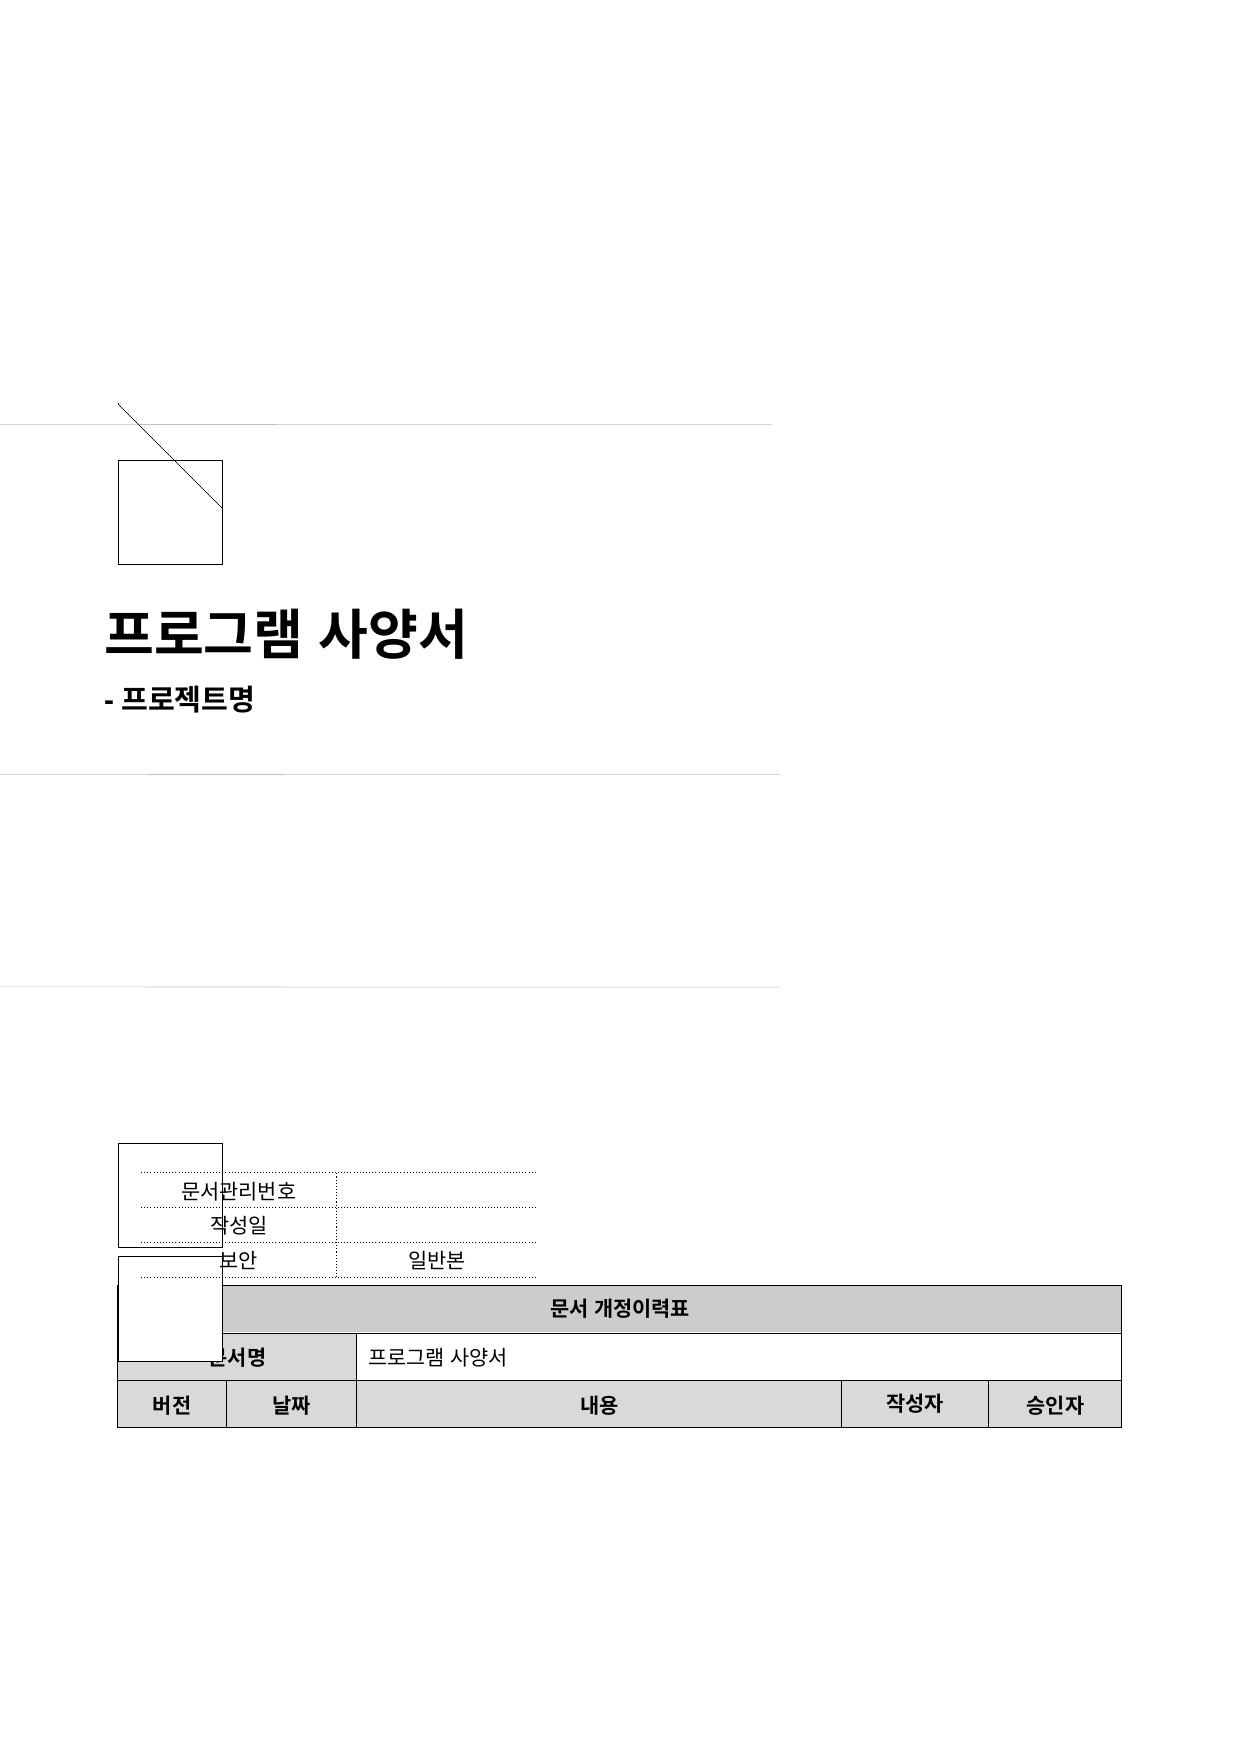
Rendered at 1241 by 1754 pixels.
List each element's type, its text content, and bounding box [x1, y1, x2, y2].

table_cell 승인자 [989, 1381, 1121, 1427]
table_cell 문서명 [118, 1334, 356, 1380]
table_cell 작성자 [842, 1381, 988, 1427]
table_cell 버전 [118, 1381, 226, 1427]
table_cell 내용 [357, 1381, 841, 1427]
table_cell 날짜 [227, 1381, 356, 1427]
table_header 문서 개정이력표 [223, 1286, 1121, 1332]
table_cell 프로그램 사양서 [357, 1334, 1121, 1380]
